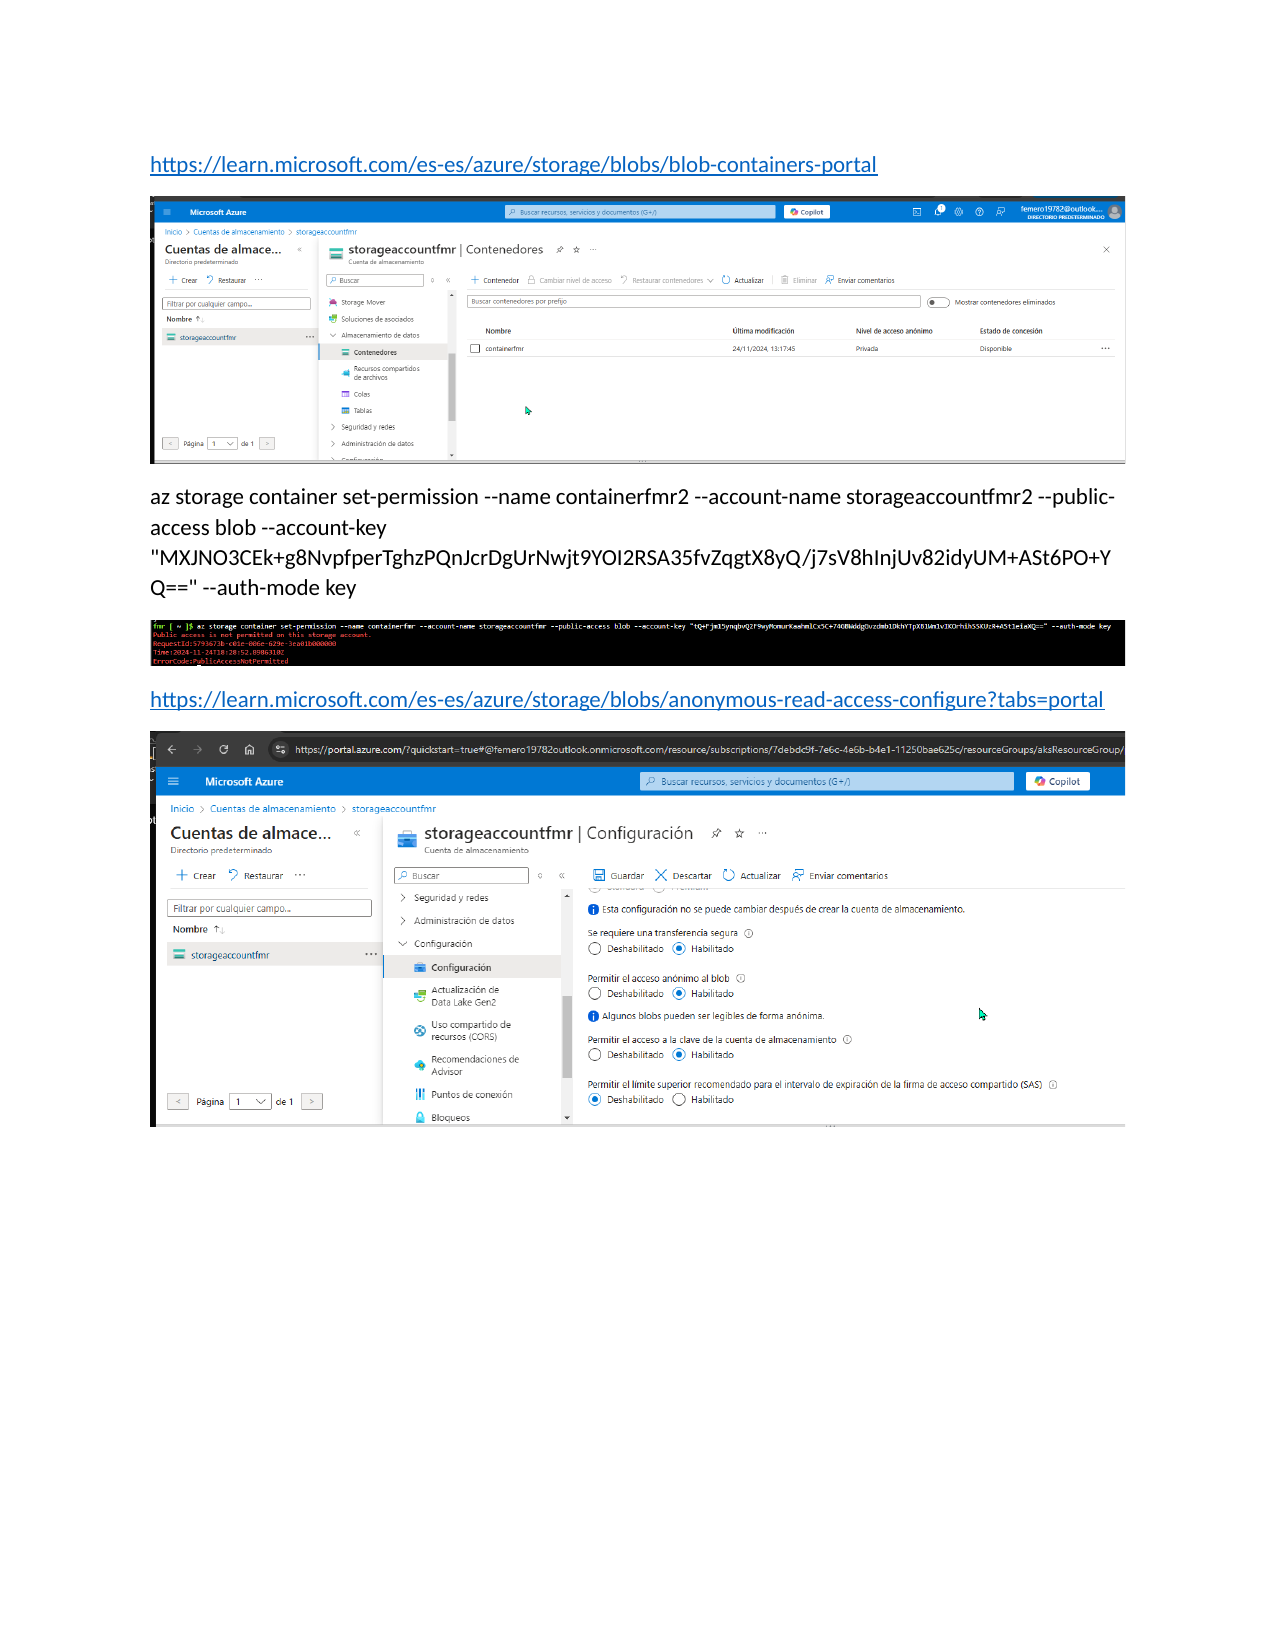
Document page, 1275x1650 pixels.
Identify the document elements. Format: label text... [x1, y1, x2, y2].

picture [150, 196, 1125, 464]
text https://learn.microsoft.com/es-es/azure/storage/blobs/anonymous-read-access-configure?tabs=portal [150, 685, 1125, 713]
text az storage container set-permission --name containerfmr2 --account-name storageaccountfmr2 --public-access blob --account-key "MXJNO3CEk+g8NvpfperTghzPQnJcrDgUrNwjt9YOI2RSA35fvZqgtX8yQ/j7sV8hInjUv82idyUM+ASt6PO+YQ==" --auth-mode key [150, 482, 1125, 601]
picture [150, 731, 1125, 1127]
picture [150, 620, 1125, 666]
text https://learn.microsoft.com/es-es/azure/storage/blobs/blob-containers-portal [150, 150, 1125, 178]
